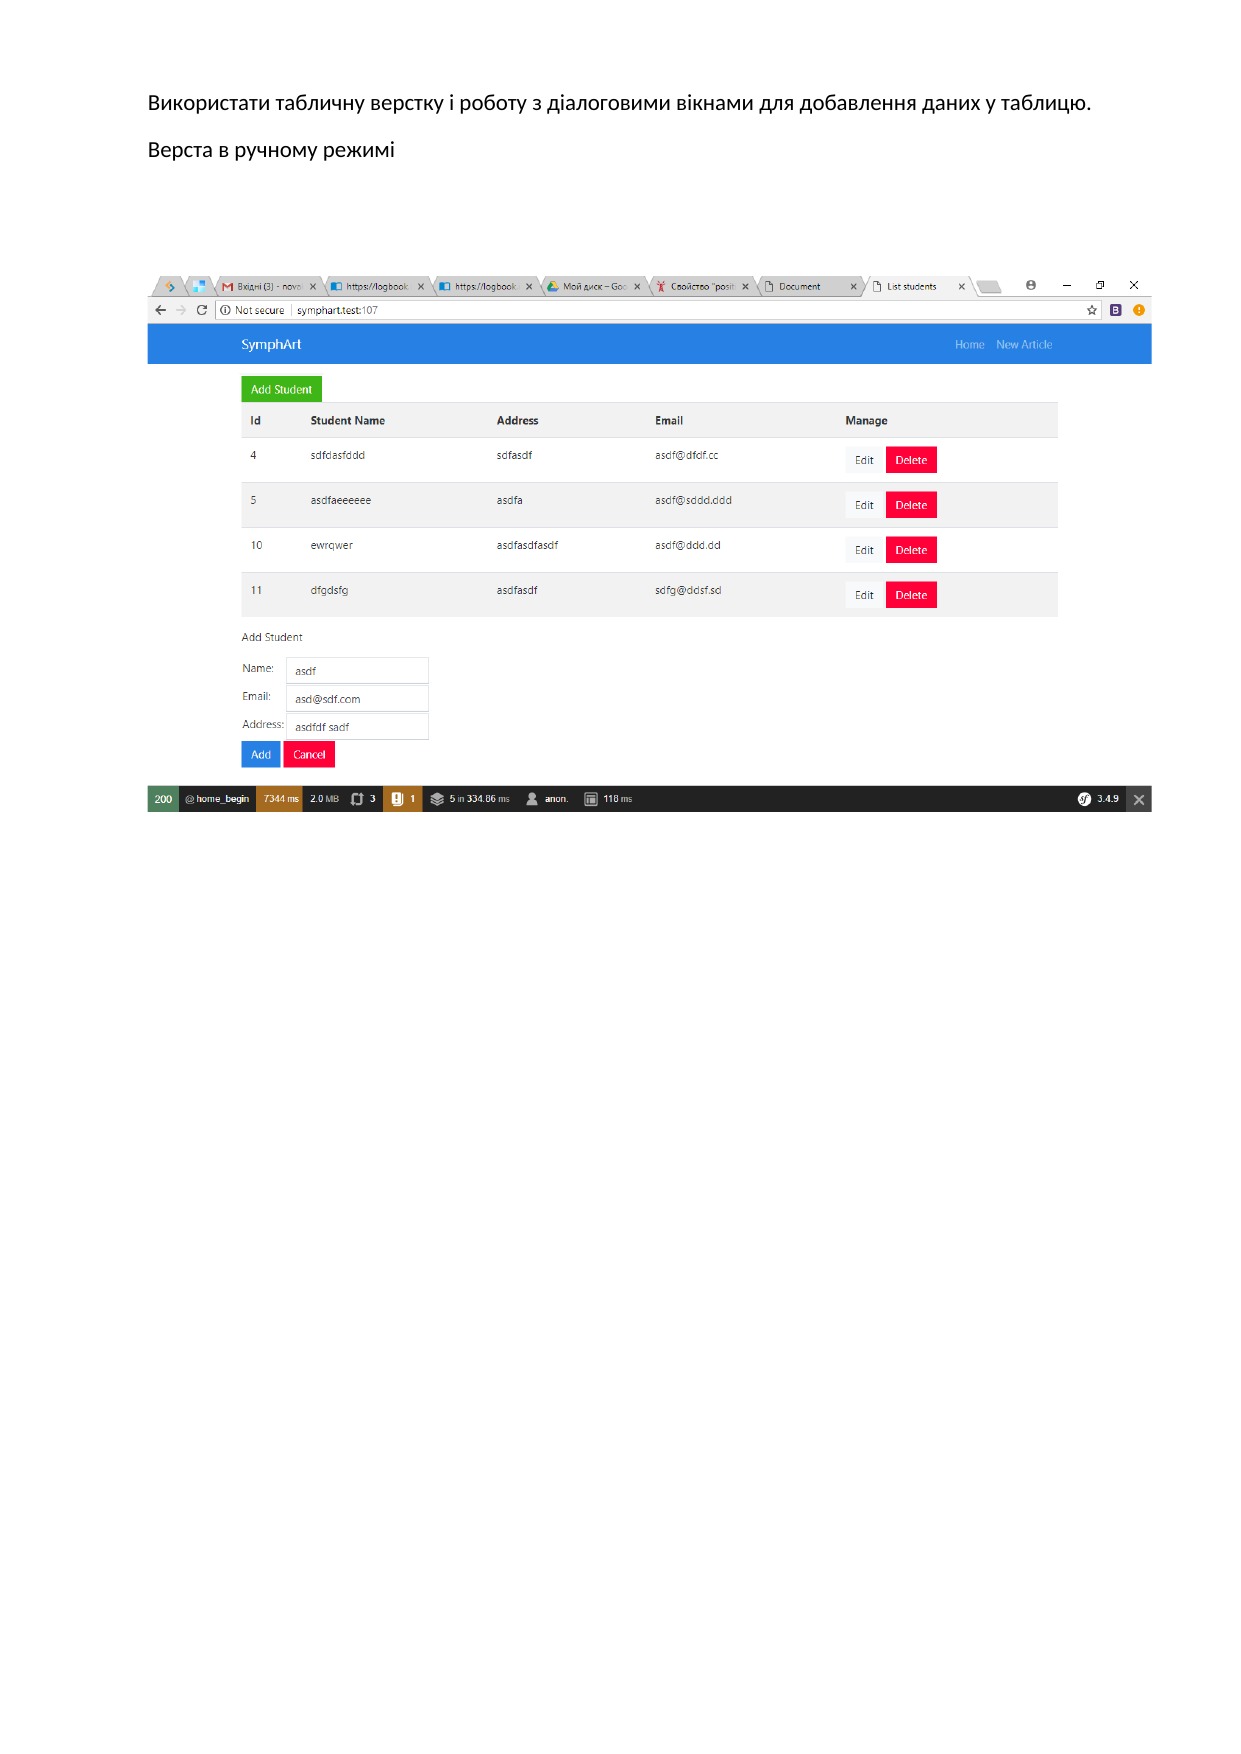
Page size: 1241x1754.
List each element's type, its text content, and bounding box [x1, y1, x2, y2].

picture [147, 276, 1152, 812]
text Використати табличну верстку і роботу з діалоговими вікнами для добавлення даних у таблицю. [148, 88, 1152, 117]
text Верста в ручному режимі [148, 135, 1152, 163]
